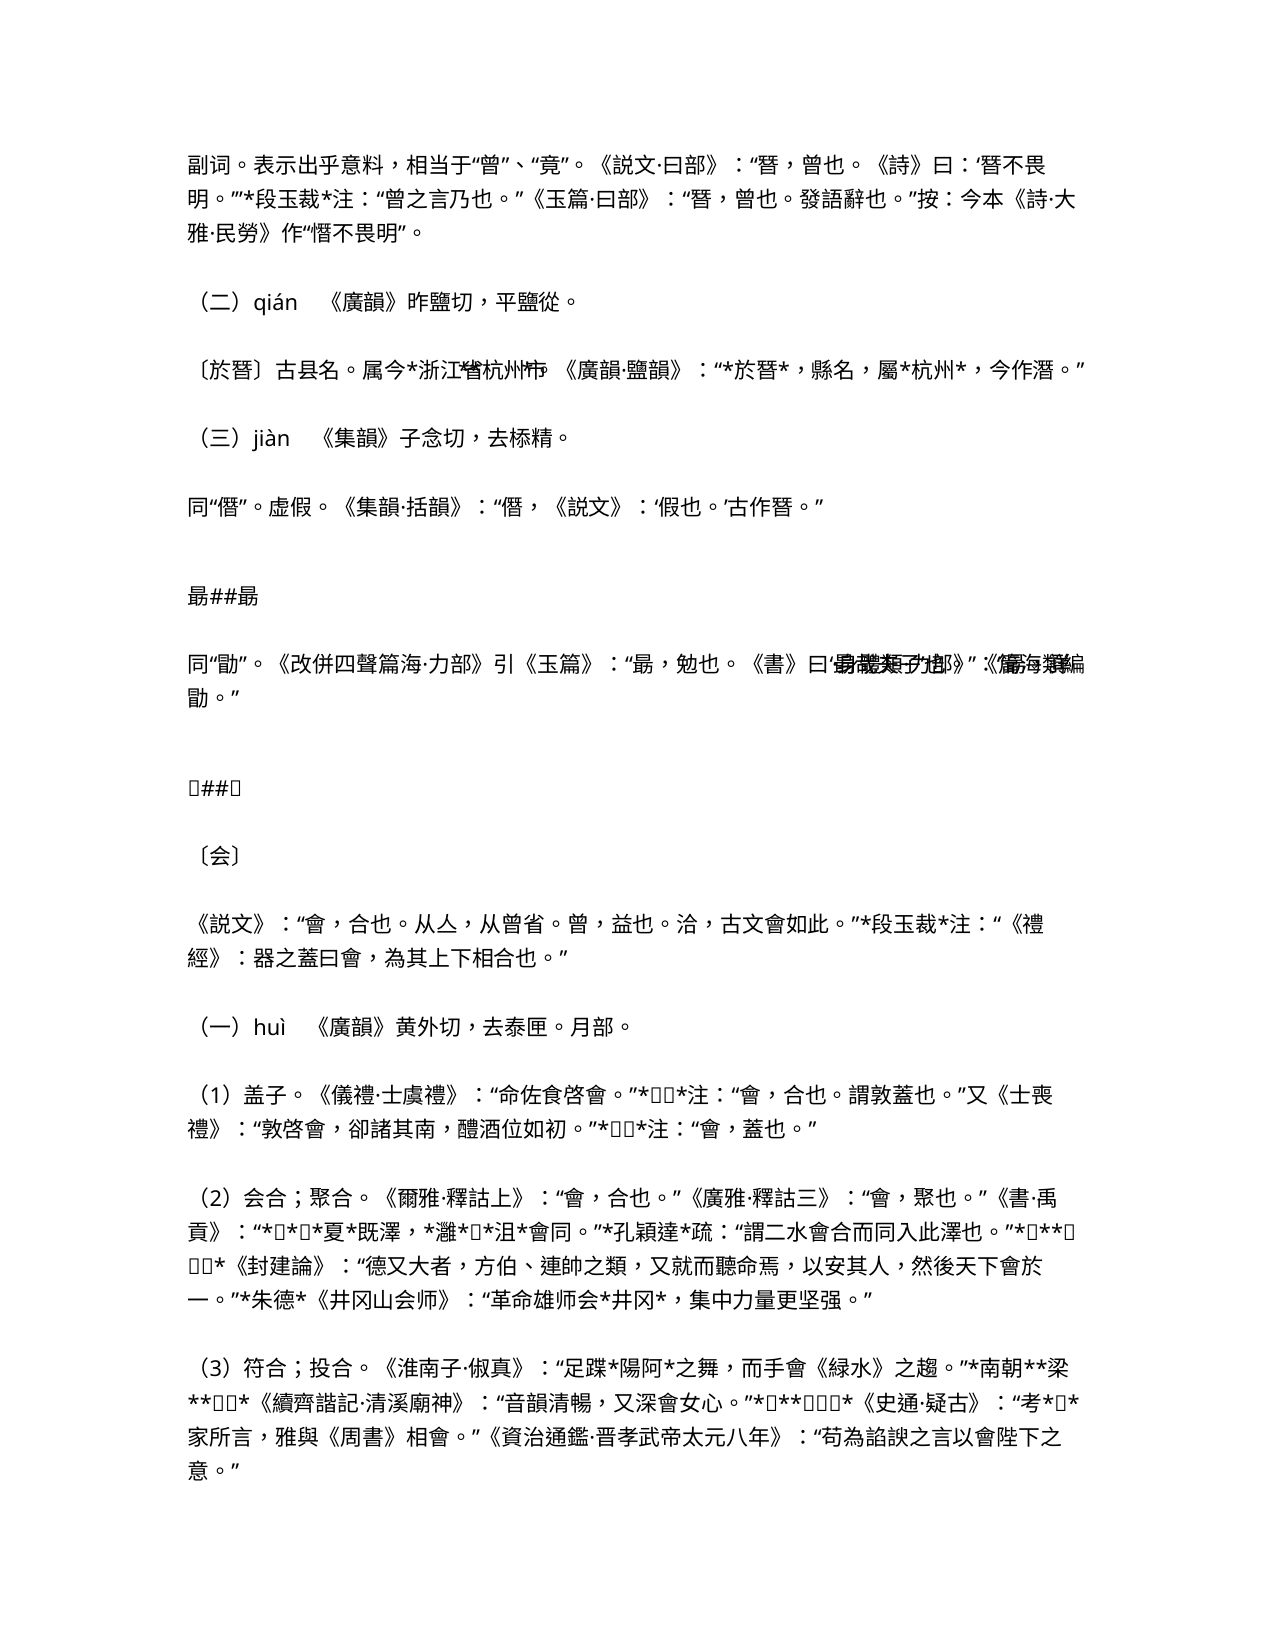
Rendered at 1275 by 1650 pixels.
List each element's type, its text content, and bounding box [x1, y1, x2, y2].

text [187, 150, 1087, 556]
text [187, 772, 1087, 1486]
text 朂##朂 同“勖”。《改併四聲篇海·力部》引《玉篇》：“朂，勉也。《書》曰‘朂哉夫子’也。”《篇海類編·身體類·力部》：“朂，詳勖。” [187, 581, 1087, 747]
